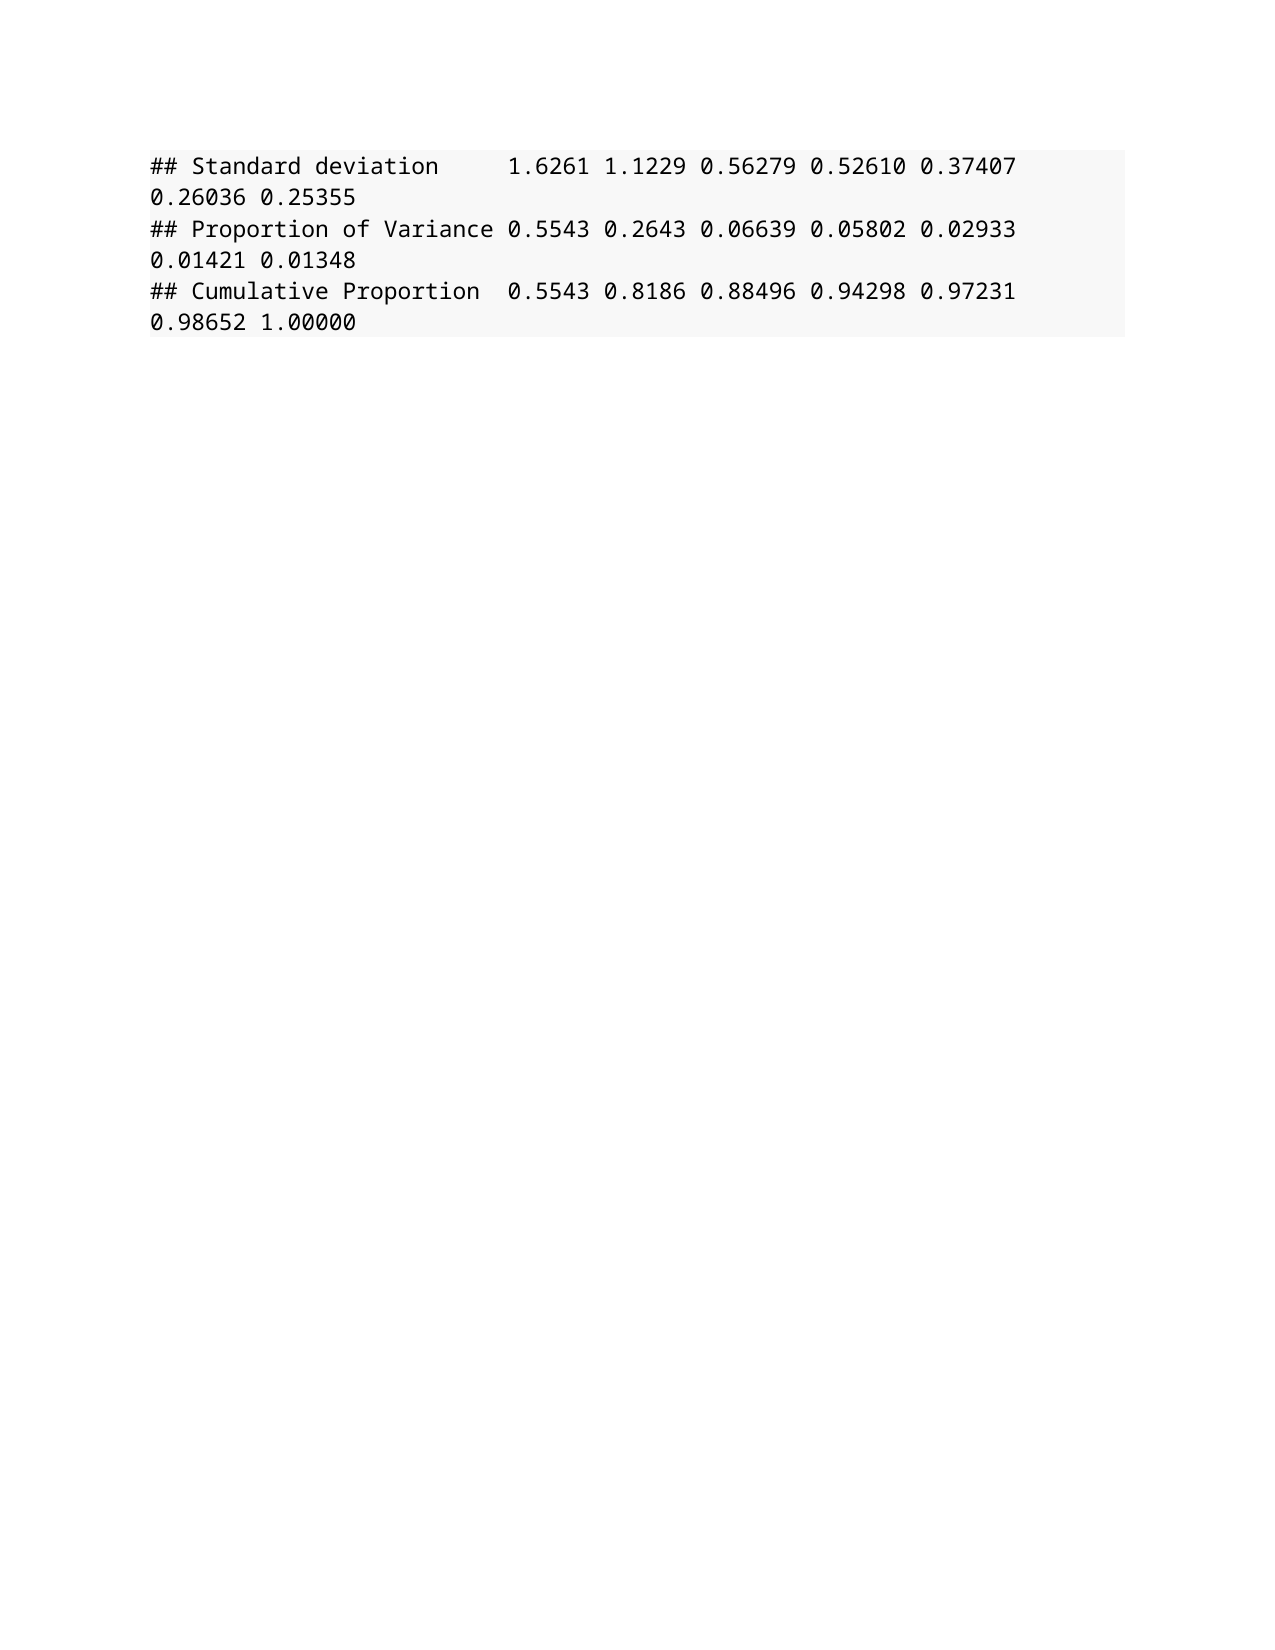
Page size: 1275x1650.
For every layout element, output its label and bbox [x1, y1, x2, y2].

text [150, 150, 1125, 337]
